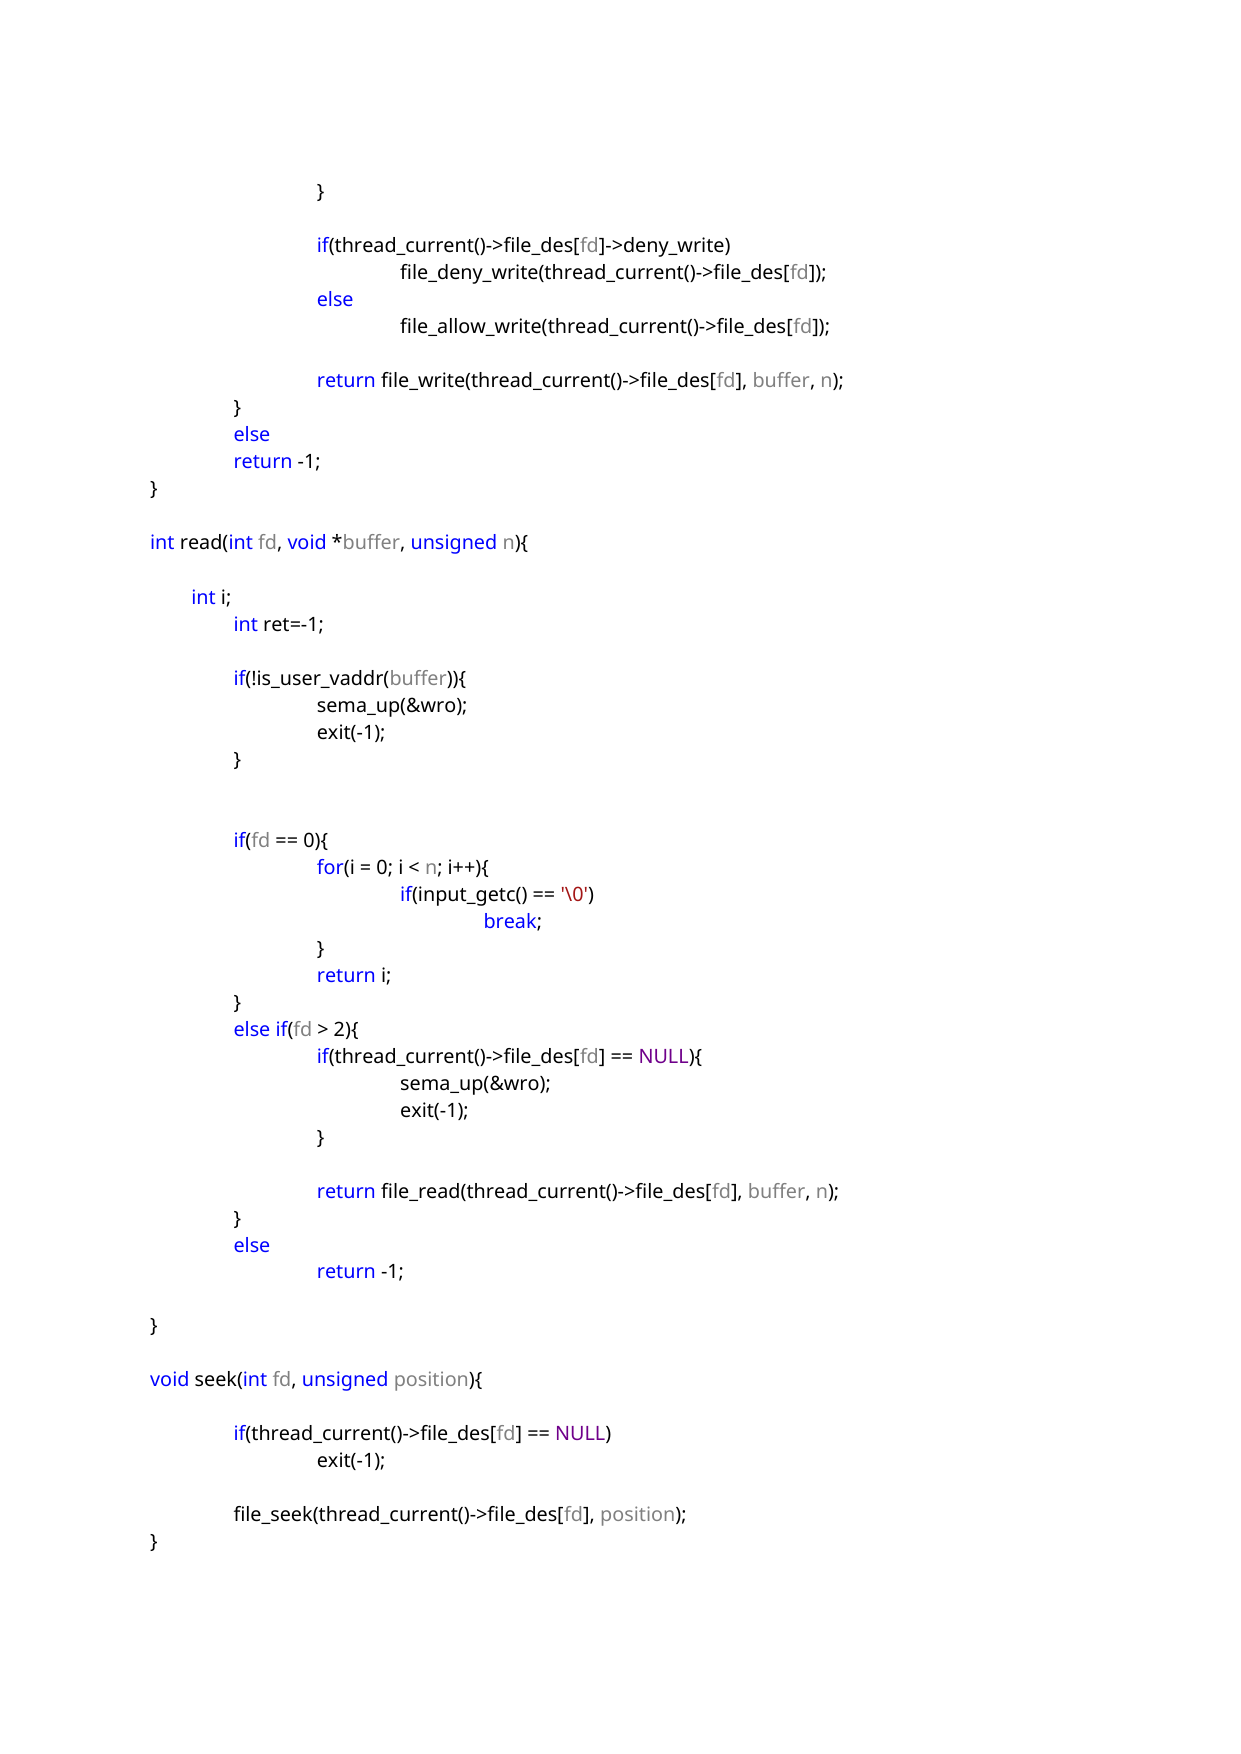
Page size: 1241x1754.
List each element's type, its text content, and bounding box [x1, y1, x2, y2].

text return -1; [150, 447, 1090, 474]
text } [150, 934, 1090, 961]
text return file_write(thread_current()->file_des[fd], buffer, n); [150, 366, 1090, 393]
text file_seek(thread_current()->file_des[fd], position); [150, 1501, 1090, 1528]
text sema_up(&wro); [150, 1069, 1090, 1096]
text int ret=-1; [150, 610, 1090, 637]
text sema_up(&wro); [150, 691, 1090, 718]
text if(fd == 0){ [150, 826, 1090, 853]
text } [150, 988, 1090, 1015]
text else if(fd > 2){ [150, 1015, 1090, 1042]
text if(!is_user_vaddr(buffer)){ [150, 664, 1090, 691]
text return -1; [150, 1258, 1090, 1285]
text if(input_getc() == '\0') [150, 880, 1090, 907]
text void seek(int fd, unsigned position){ [150, 1366, 1090, 1393]
text exit(-1); [150, 1447, 1090, 1474]
text int i; [150, 583, 1090, 610]
text else [150, 285, 1090, 312]
text } [150, 1528, 1090, 1554]
text } [150, 745, 1090, 772]
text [150, 1420, 1090, 1447]
text } [150, 1123, 1090, 1150]
text else [150, 420, 1090, 447]
text } [150, 393, 1090, 420]
text if(thread_current()->file_des[fd] == NULL){ [150, 1042, 1090, 1069]
text int read(int fd, void *buffer, unsigned n){ [150, 528, 1090, 555]
text exit(-1); [150, 1096, 1090, 1123]
text for(i = 0; i < n; i++){ [150, 853, 1090, 880]
text exit(-1); [150, 718, 1090, 745]
text return i; [150, 961, 1090, 988]
text else [150, 1231, 1090, 1258]
text if(thread_current()->file_des[fd]->deny_write) [150, 231, 1090, 258]
text file_deny_write(thread_current()->file_des[fd]); [150, 258, 1090, 285]
text } [150, 474, 1090, 501]
text } [150, 177, 1090, 204]
text } [150, 1312, 1090, 1339]
text } [150, 1204, 1090, 1231]
text break; [150, 907, 1090, 934]
text return file_read(thread_current()->file_des[fd], buffer, n); [150, 1177, 1090, 1204]
text file_allow_write(thread_current()->file_des[fd]); [150, 312, 1090, 339]
